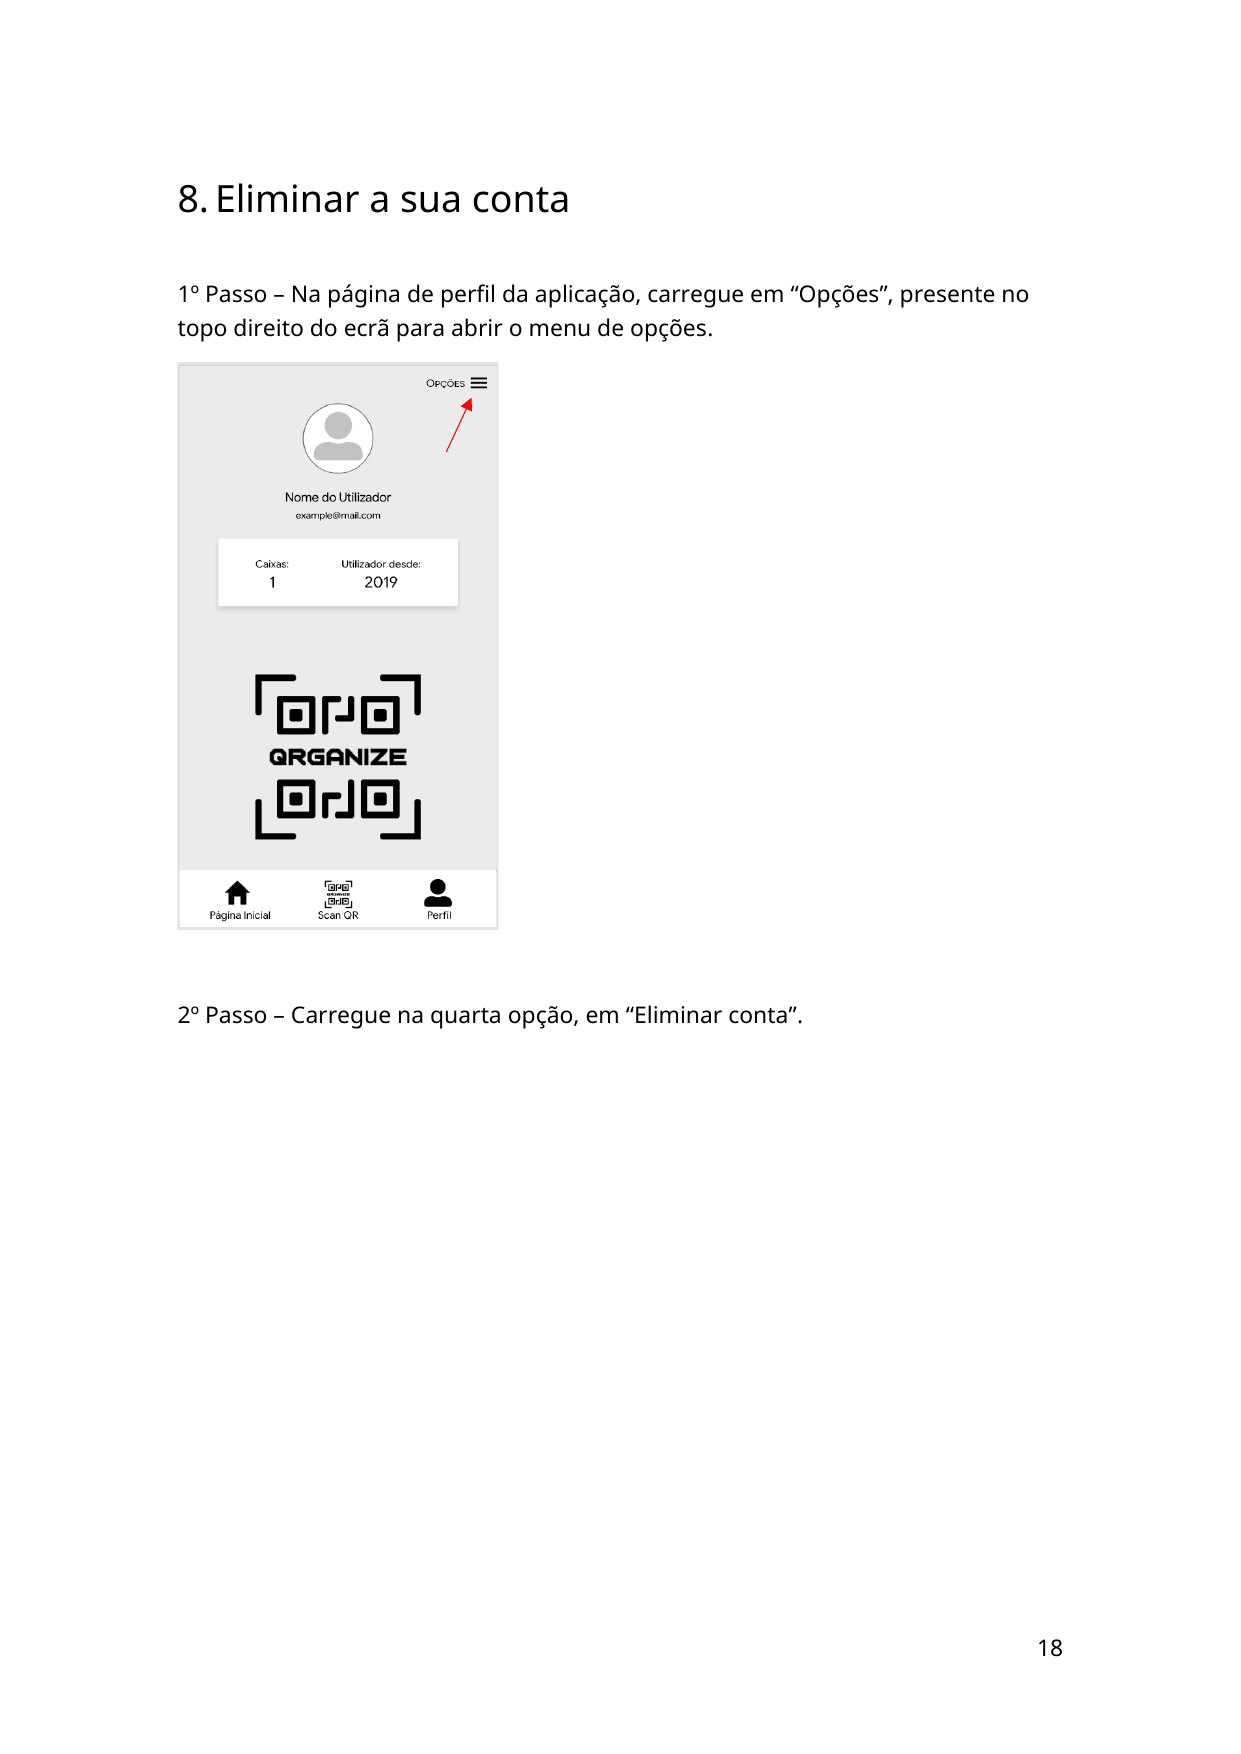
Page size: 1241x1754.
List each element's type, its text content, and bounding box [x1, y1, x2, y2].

text 2º Passo – Carregue na quarta opção, em “Eliminar conta”. [177, 999, 1063, 1030]
picture [177, 362, 499, 930]
text 1º Passo – Na página de perfil da aplicação, carregue em “Opções”, presente no topo direito do ecrã para abrir o menu de opções. [177, 278, 1063, 343]
subtitle Eliminar a sua conta [177, 173, 1063, 224]
